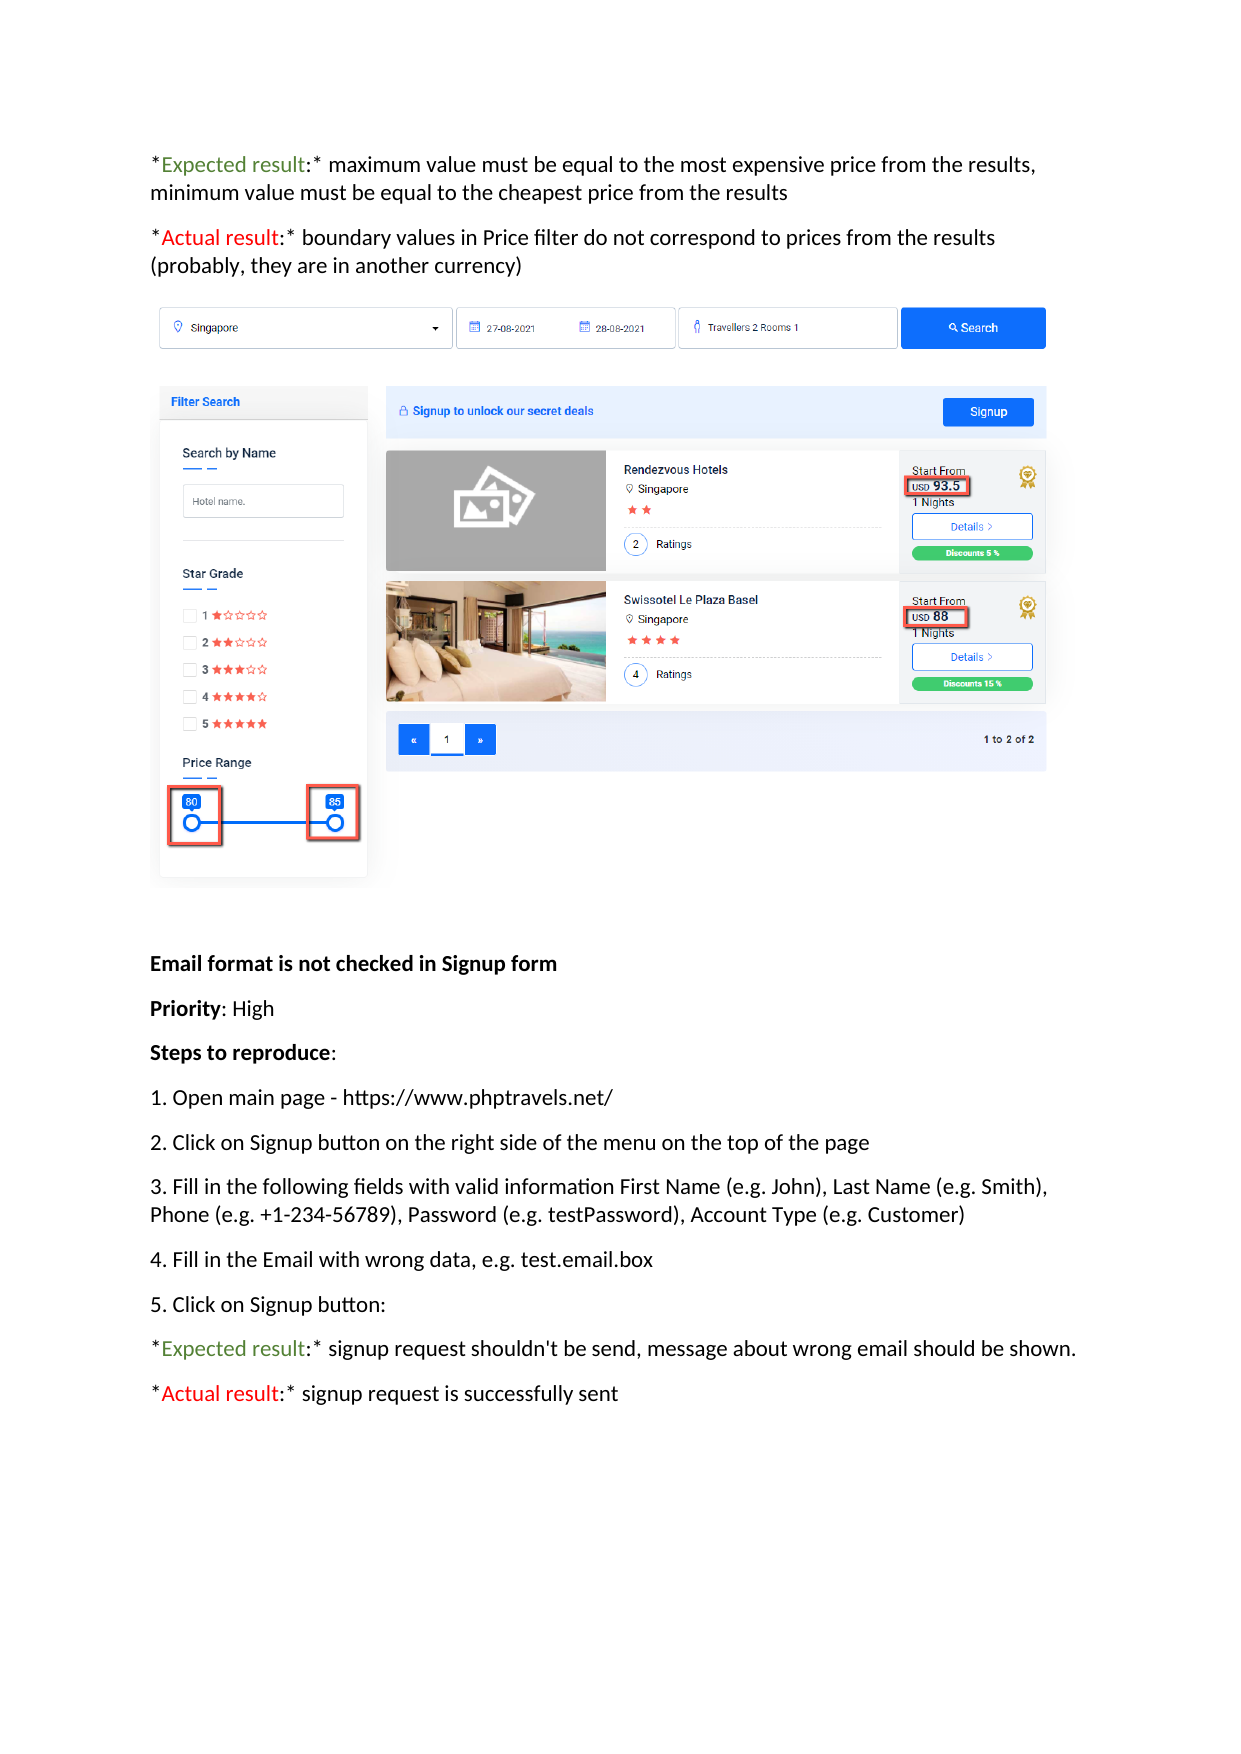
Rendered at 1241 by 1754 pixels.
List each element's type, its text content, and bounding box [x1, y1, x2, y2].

text Priority: High [150, 994, 1090, 1022]
text *Actual result:* boundary values in Price filter do not correspond to prices from the results (probably, they are in another currency) [150, 223, 1090, 279]
text *Expected result:* maximum value must be equal to the most expensive price from the results, minimum value must be equal to the cheapest price from the results [150, 150, 1090, 206]
text 5. Click on Signup button: [150, 1290, 1090, 1318]
text *Actual result:* signup request is successfully sent [150, 1379, 1090, 1407]
text 1. Open main page - https://www.phptravels.net/ [150, 1083, 1090, 1111]
text *Expected result:* signup request shouldn't be send, message about wrong email should be shown. [150, 1334, 1090, 1362]
text 2. Click on Signup button on the right side of the menu on the top of the page [150, 1128, 1090, 1156]
text Email format is not checked in Signup form [150, 949, 1090, 977]
picture [150, 295, 1090, 888]
text 4. Fill in the Email with wrong data, e.g. test.email.box [150, 1245, 1090, 1273]
text Steps to reproduce: [150, 1038, 1090, 1066]
text 3. Fill in the following fields with valid information First Name (e.g. John), Last Name (e.g. Smith), Phone (e.g. +1-234-56789), Password (e.g. testPassword), Account Type (e.g. Customer) [150, 1172, 1090, 1228]
